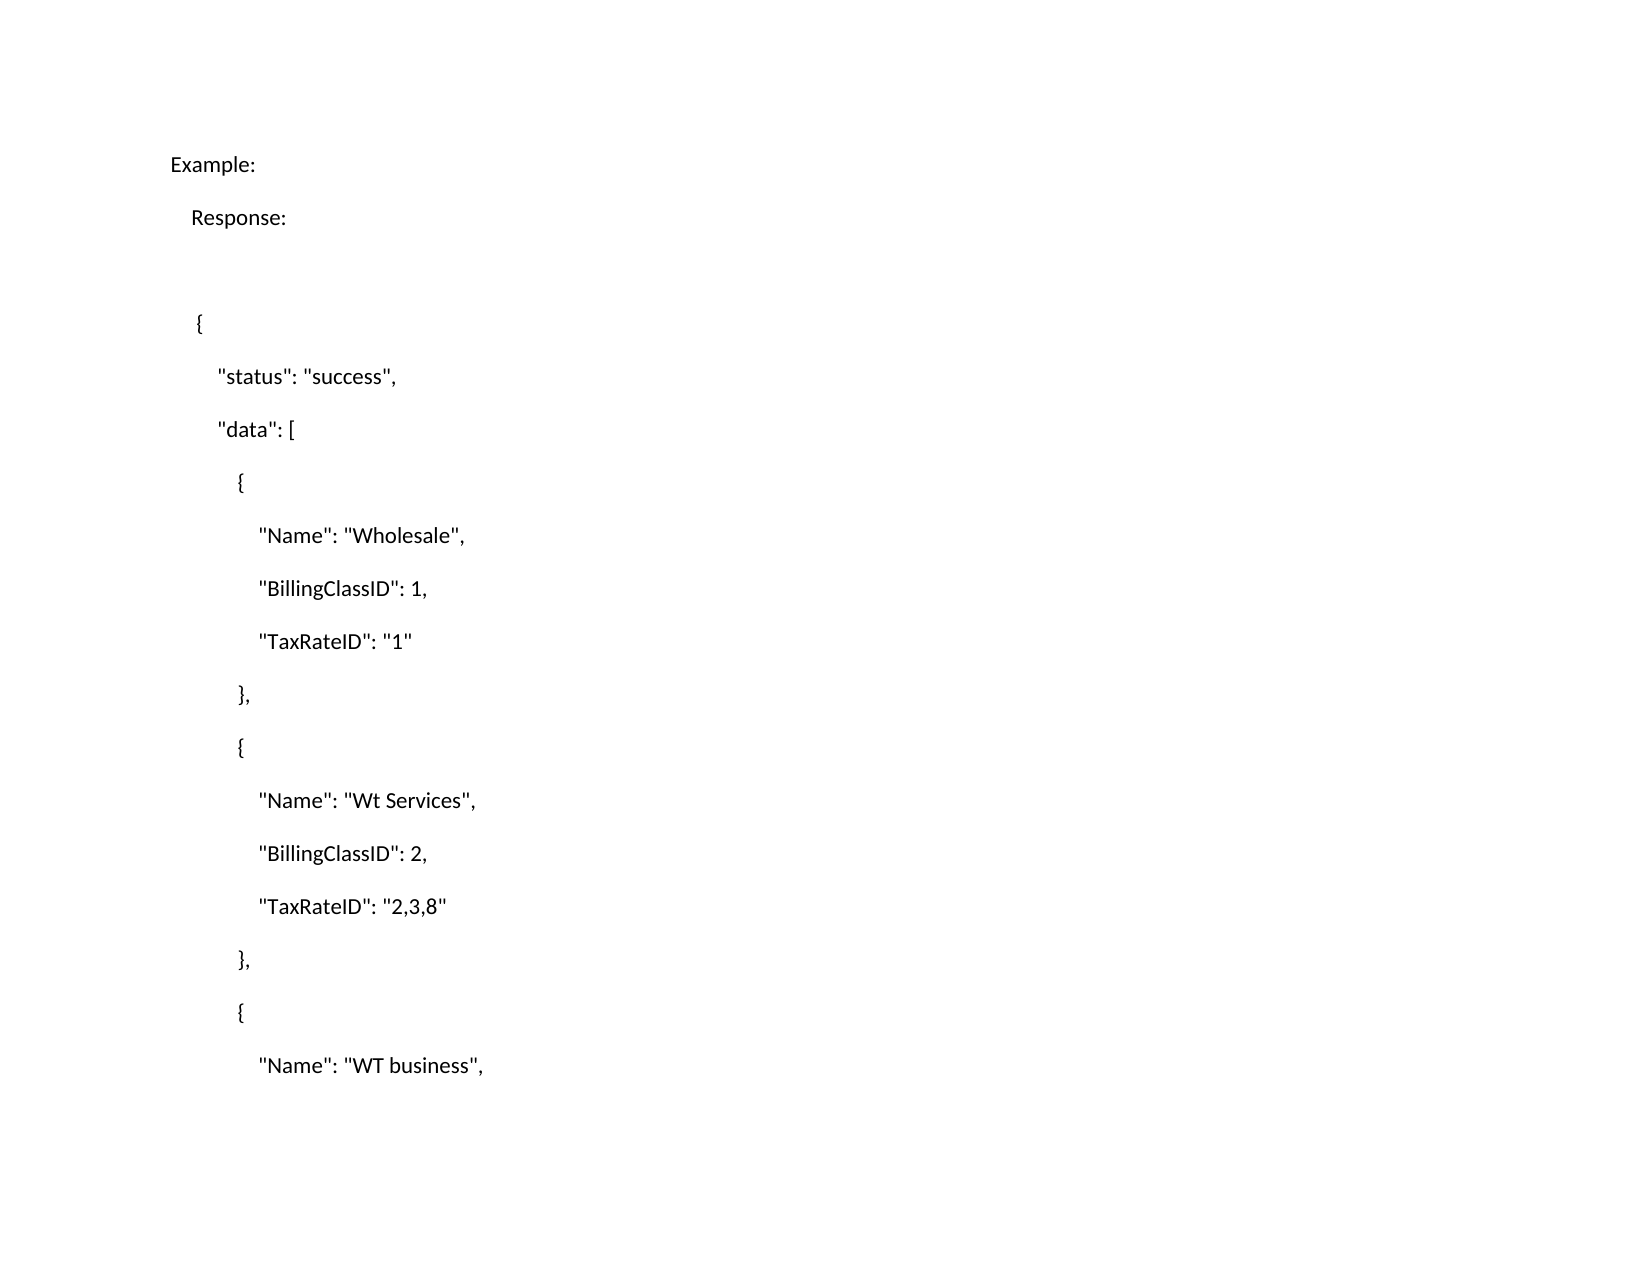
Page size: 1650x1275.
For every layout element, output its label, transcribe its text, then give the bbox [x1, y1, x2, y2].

text "TaxRateID": "2,3,8" [150, 892, 1500, 920]
text }, [150, 680, 1500, 708]
text { [150, 309, 1500, 337]
text "BillingClassID": 1, [150, 574, 1500, 602]
text { [150, 733, 1500, 761]
text Response: [150, 203, 1500, 231]
text "data": [ [150, 415, 1500, 443]
text Example: [150, 150, 1500, 178]
text }, [150, 945, 1500, 973]
text "BillingClassID": 2, [150, 839, 1500, 867]
text "Name": "WT business", [150, 1051, 1500, 1079]
text { [150, 998, 1500, 1026]
text { [150, 468, 1500, 496]
text "status": "success", [150, 362, 1500, 390]
text "TaxRateID": "1" [150, 627, 1500, 655]
text "Name": "Wt Services", [150, 786, 1500, 814]
text "Name": "Wholesale", [150, 521, 1500, 549]
